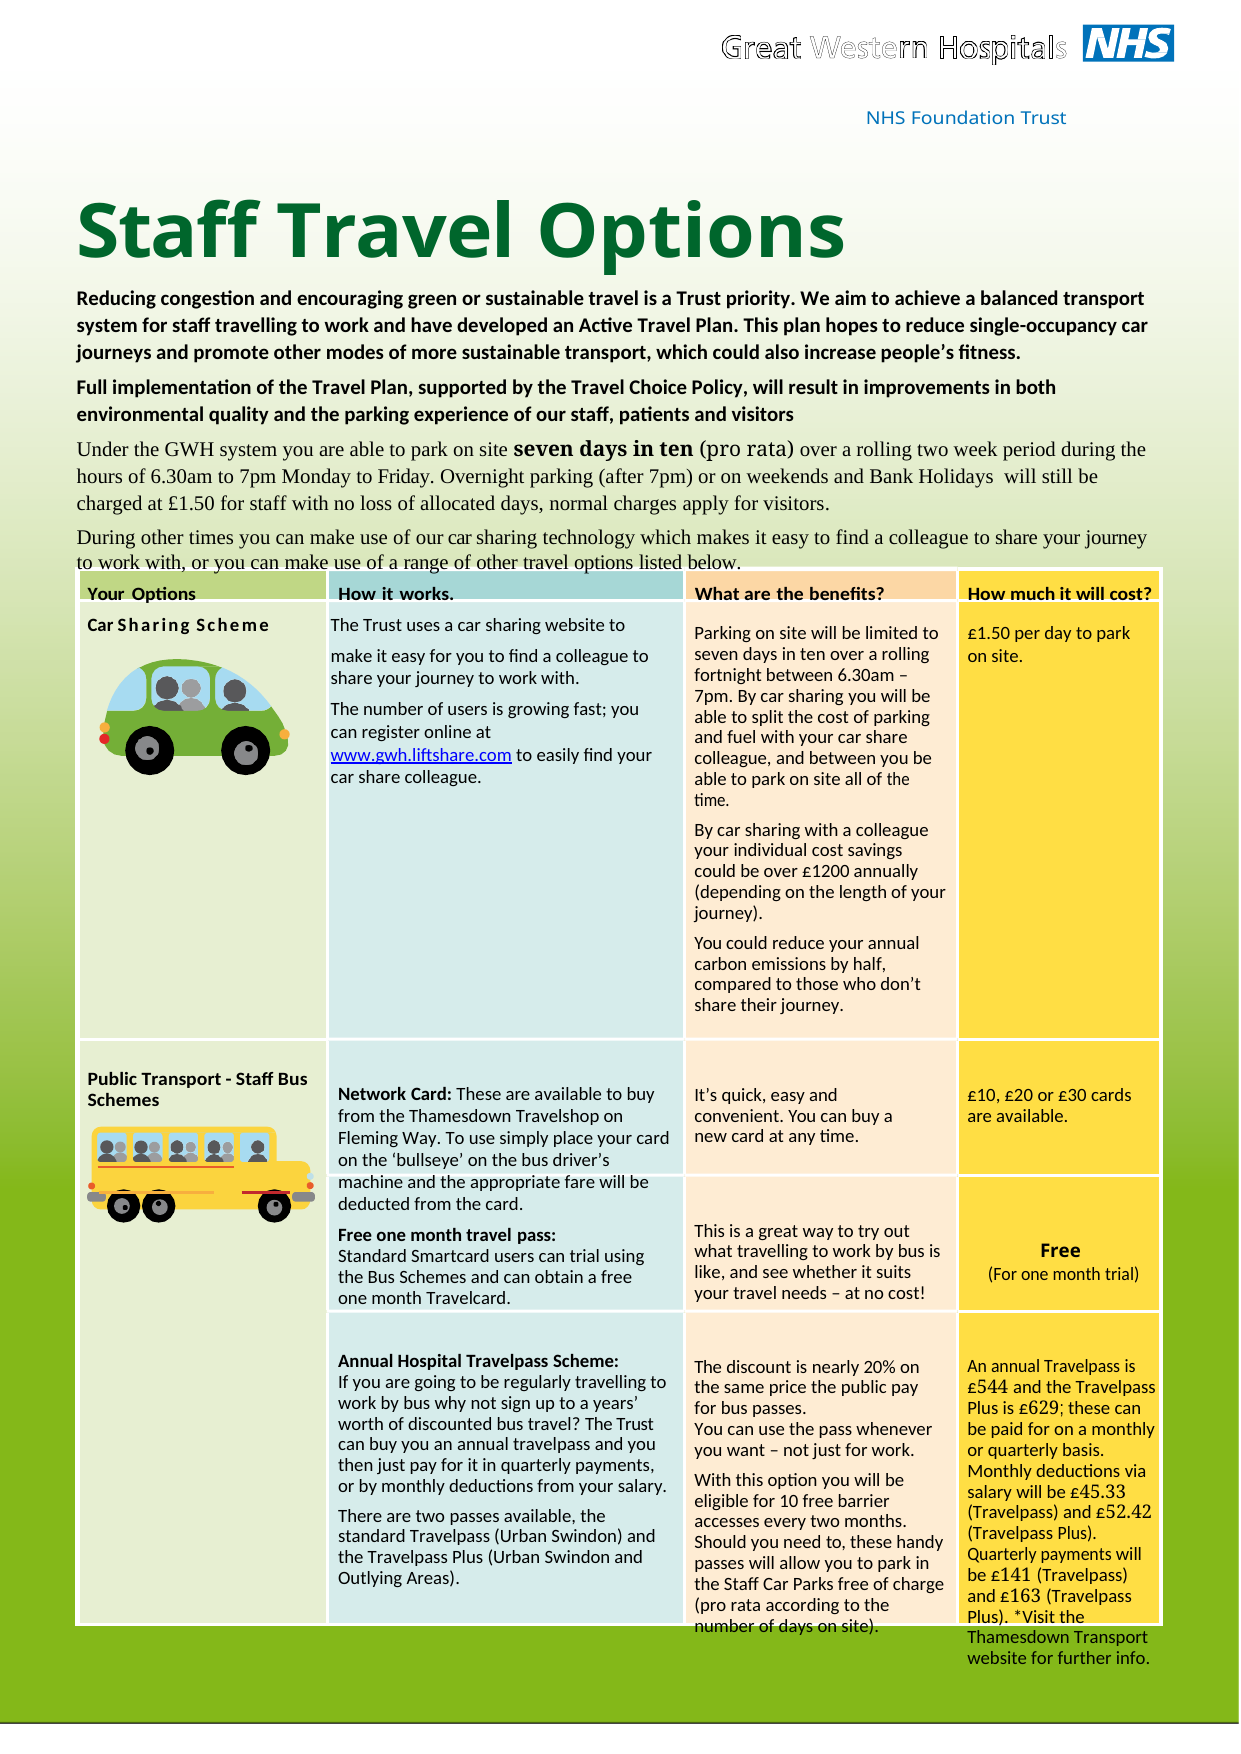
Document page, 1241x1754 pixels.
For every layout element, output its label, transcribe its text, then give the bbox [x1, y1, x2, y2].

text It’s quick, easy and convenient. You can buy a new card at any time. [694, 1084, 913, 1147]
text £10, £20 or £30 cards are available. [967, 1084, 1151, 1126]
text Staff Travel Options [76, 188, 1156, 275]
text The number of users is growing fast; you can register online at www.gwh.liftshare.com to easily find your car share colleague. [330, 698, 662, 788]
text This is a great way to try out what travelling to work by bus is like, and see whether it suits your travel needs – at no cost! [694, 1220, 945, 1304]
text If you are going to be regularly travelling to work by bus why not sign up to a years’ worth of discounted bus travel? The Trust can buy you an annual travelpass and you then just pay for it in quarterly payments, or by monthly deductions from your salary. [338, 1372, 669, 1497]
text With this option you will be eligible for 10 free barrier accesses every two months. Should you need to, these handy passes will allow you to park in the Staff Car Parks free of charge (pro rata according to the number of days on site). [694, 1469, 948, 1636]
text Reducing congestion and encouraging green or sustainable travel is a Trust priority. We aim to achieve a balanced transport system for staff travelling to work and have developed an Active Travel Plan. This plan hopes to reduce single-occupancy car journeys and promote other modes of more sustainable transport, which could also increase people’s fitness. [76, 283, 1160, 364]
text Car Sharing Scheme The Trust uses a car sharing website to [87, 613, 662, 636]
text make it easy for you to find a colleague to share your journey to work with. [330, 644, 662, 689]
text You can use the pass whenever you want – not just for work. [694, 1419, 936, 1461]
text During other times you can make use of our car sharing technology which makes it easy to find a colleague to share your journey to work with, or you can make use of a range of other travel options listed below. [76, 525, 1156, 574]
text You could reduce your annual carbon emissions by half, compared to those who don’t share their journey. [694, 932, 948, 1016]
subtitle Free one month travel pass: [338, 1224, 672, 1246]
text Annual Hospital Travelpass Scheme: [338, 1351, 662, 1371]
picture [0, 0, 1239, 1724]
subtitle Network Card: These are available to buy from the Thamesdown Travelshop on Fleming Way. To use simply place your card on the ‘bullseye’ on the bus driver’s machine and the appropriate fare will be deducted from the card. [338, 1083, 672, 1214]
text Under the GWH system you are able to park on site seven days in ten (pro rata) over a rolling two week period during the hours of 6.30am to 7pm Monday to Friday. Overnight parking (after 7pm) or on weekends and Bank Holidays will still be charged at £1.50 for staff with no loss of allocated days, normal charges apply for visitors. [76, 435, 1160, 516]
subtitle Your Options How it works. What are the benefits? How much it will cost? [87, 582, 1156, 604]
text By car sharing with a colleague your individual cost savings could be over £1200 annually (depending on the length of your journey). [694, 819, 948, 923]
text The discount is nearly 20% on the same price the public pay for bus passes. [694, 1356, 936, 1419]
text An annual Travelpass is [967, 1355, 1151, 1376]
text NHS Foundation Trust [64, 105, 1067, 129]
subtitle Free [1037, 1240, 1083, 1262]
subtitle Public Transport - Staff Bus Schemes [87, 1069, 313, 1110]
text £1.50 per day to park on site. [967, 622, 1145, 667]
text Full implementation of the Travel Plan, supported by the Travel Choice Policy, will result in improvements in both environmental quality and the parking experience of our staff, patients and visitors [76, 373, 1160, 427]
text There are two passes available, the standard Travelpass (Urban Swindon) and the Travelpass Plus (Urban Swindon and Outlying Areas). [338, 1505, 672, 1589]
text (For one month trial) [967, 1262, 1151, 1284]
text Standard Smartcard users can trial using the Bus Schemes and can obtain a free one month Travelcard. [338, 1246, 662, 1309]
text Parking on site will be limited to seven days in ten over a rolling fortnight between 6.30am – 7pm. By car sharing you will be able to split the cost of parking and fuel with your car share colleague, and between you be able to park on site all of the time. [694, 623, 948, 811]
text £544 and the Travelpass Plus is £629; these can be paid for on a monthly or quarterly basis. Monthly deductions via salary will be £45.33 (Travelpass) and £52.42 (Travelpass Plus). Quarterly payments will be £141 (Travelpass) and £163 (Travelpass Plus). *Visit the Thamesdown Transport website for further info. [967, 1377, 1156, 1669]
